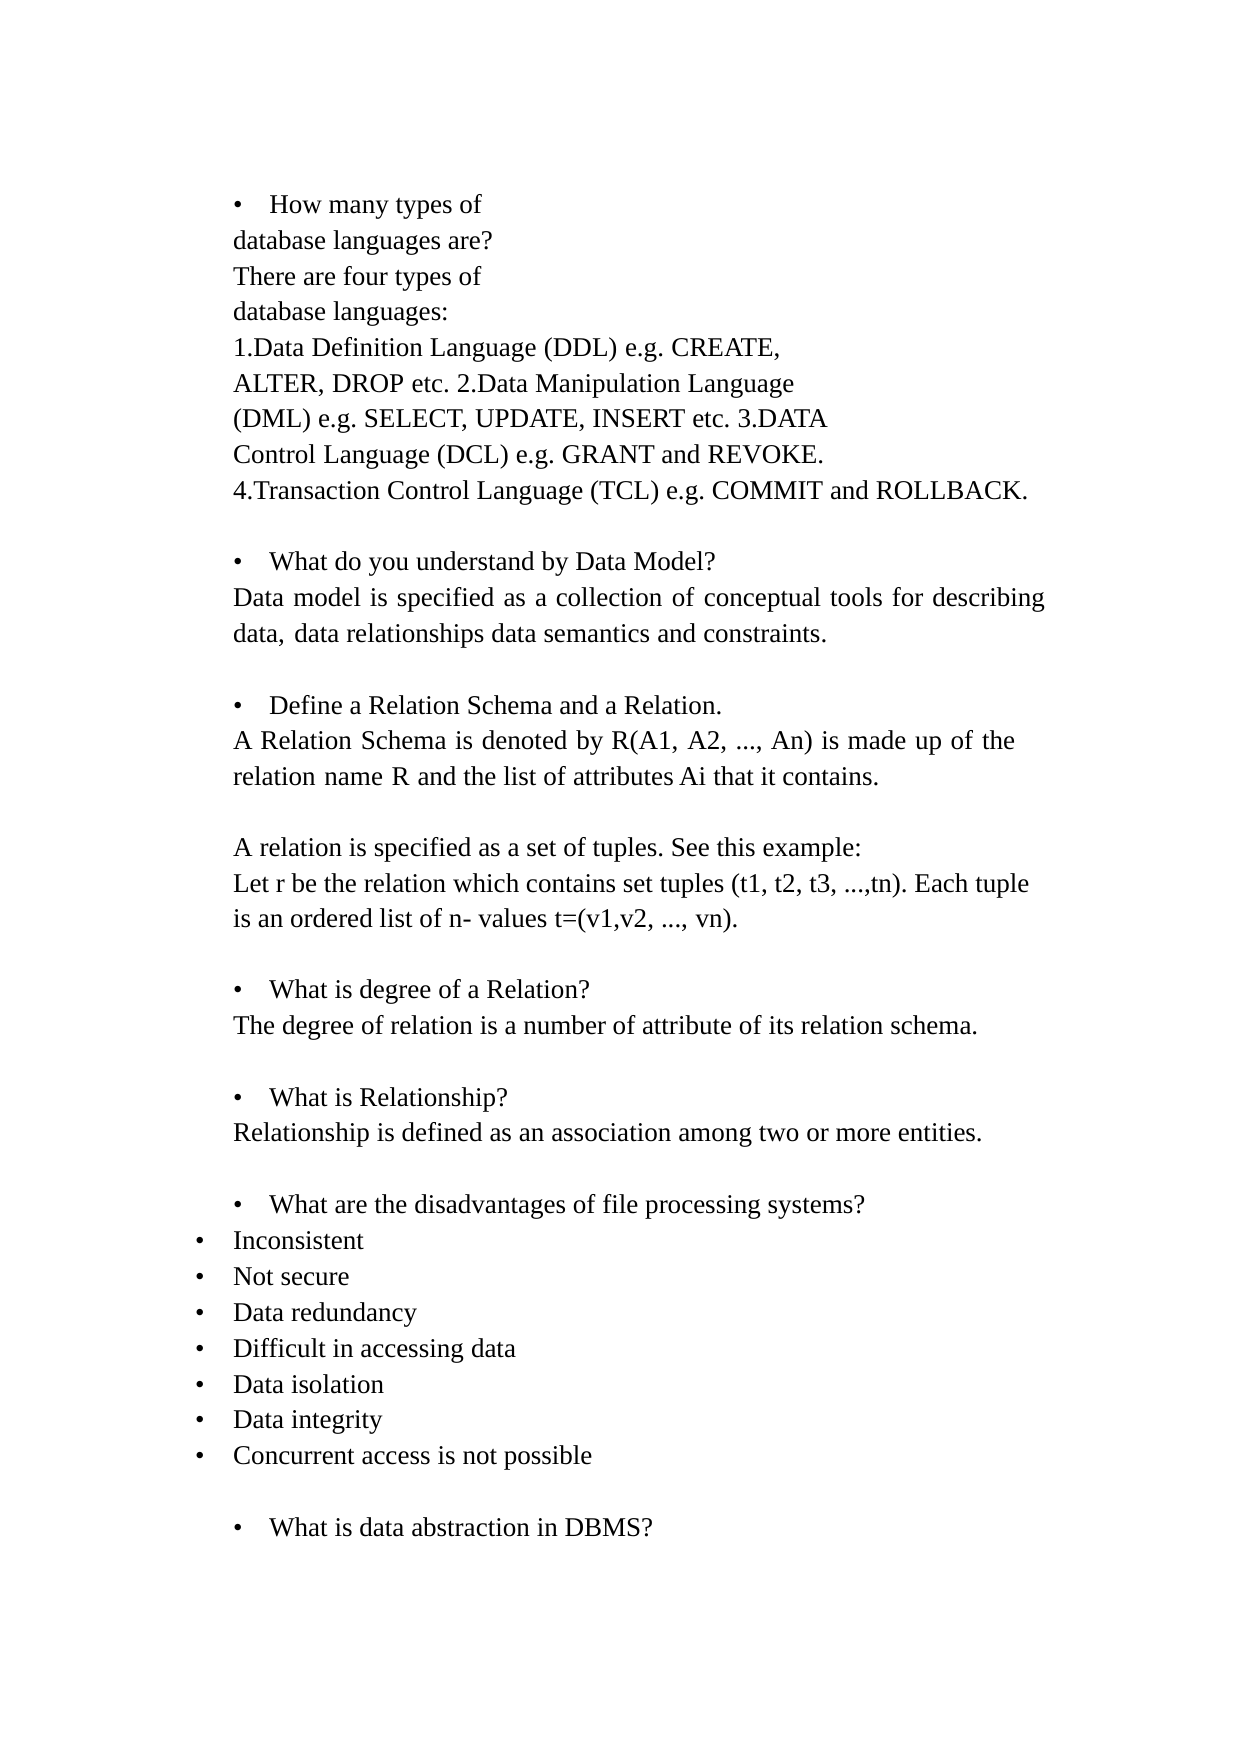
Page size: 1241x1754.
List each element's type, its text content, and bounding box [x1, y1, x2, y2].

text Data model is specified as a collection of conceptual tools for describing data, data relationships data semantics and constraints. [233, 581, 1090, 648]
text Relationship is defined as an association among two or more entities. [233, 1117, 1090, 1148]
list Define a Relation Schema and a Relation. [233, 689, 1090, 720]
list What are the disadvantages of file processing systems? [233, 1188, 1090, 1219]
list Inconsistent [195, 1224, 1090, 1255]
list What is Relationship? [233, 1081, 1090, 1112]
list Concurrent access is not possible [195, 1439, 1090, 1471]
list Data integrity [195, 1403, 1090, 1434]
text 1.Data Definition Language (DDL) e.g. CREATE, ALTER, DROP etc. 2.Data Manipulation Language (DML) e.g. SELECT, UPDATE, INSERT etc. 3.DATA Control Language (DCL) e.g. GRANT and REVOKE. [233, 331, 879, 469]
text A relation is specified as a set of tuples. See this example: [233, 831, 1090, 862]
list How many types of database languages are? There are four types of database languages: [233, 188, 548, 326]
list Difficult in accessing data [195, 1332, 1090, 1363]
text The degree of relation is a number of attribute of its relation schema. [233, 1009, 1090, 1040]
list Data isolation [195, 1368, 1090, 1399]
list What is data abstraction in DBMS? [233, 1511, 1090, 1542]
text 4.Transaction Control Language (TCL) e.g. COMMIT and ROLLBACK. [233, 474, 1090, 505]
text A Relation Schema is denoted by R(A1, A2, ..., An) is made up of the relation name R and the list of attributes Ai that it contains. [233, 724, 1050, 791]
list Data redundancy [195, 1296, 1090, 1327]
list What do you understand by Data Model? [233, 545, 1090, 577]
list What is degree of a Relation? [233, 973, 1090, 1004]
list Not secure [195, 1260, 1090, 1291]
text Let r be the relation which contains set tuples (t1, t2, t3, ...,tn). Each tuple is an ordered list of n- values t=(v1,v2, ..., vn). [233, 867, 1047, 933]
